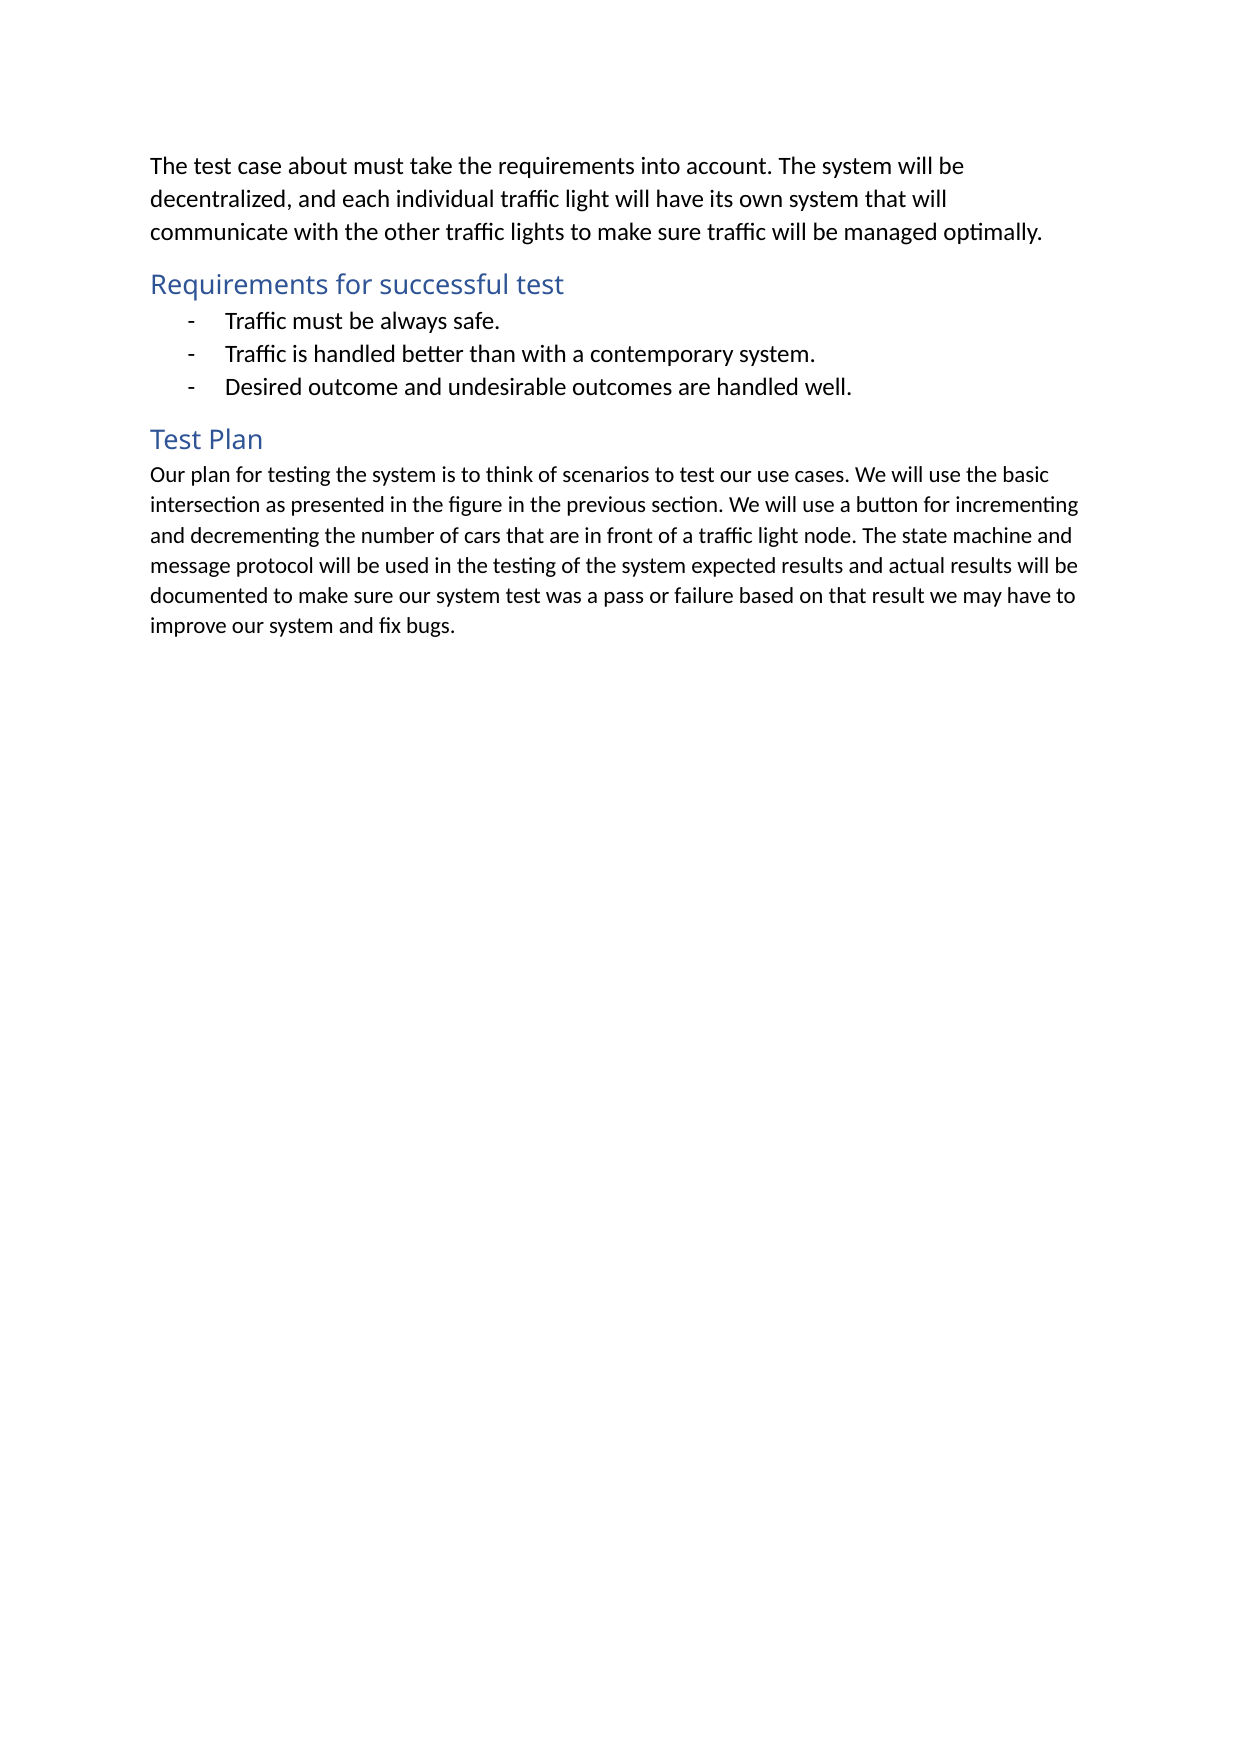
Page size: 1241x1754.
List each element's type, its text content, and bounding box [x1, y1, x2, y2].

list Desired outcome and undesirable outcomes are handled well. [187, 371, 1090, 402]
list Traffic must be always safe. [187, 305, 1090, 336]
text The test case about must take the requirements into account. The system will be decentralized, and each individual traffic light will have its own system that will communicate with the other traffic lights to make sure traffic will be managed optimally. [150, 150, 1090, 246]
subtitle Requirements for successful test [150, 265, 1090, 302]
text Our plan for testing the system is to think of scenarios to test our use cases. We will use the basic intersection as presented in the figure in the previous section. We will use a button for incrementing and decrementing the number of cars that are in front of a traffic light node. The state machine and message protocol will be used in the testing of the system expected results and actual results will be documented to make sure our system test was a pass or failure based on that result we may have to improve our system and fix bugs. [150, 460, 1090, 639]
list Traffic is handled better than with a contemporary system. [187, 338, 1090, 369]
subtitle Test Plan [150, 421, 1090, 457]
